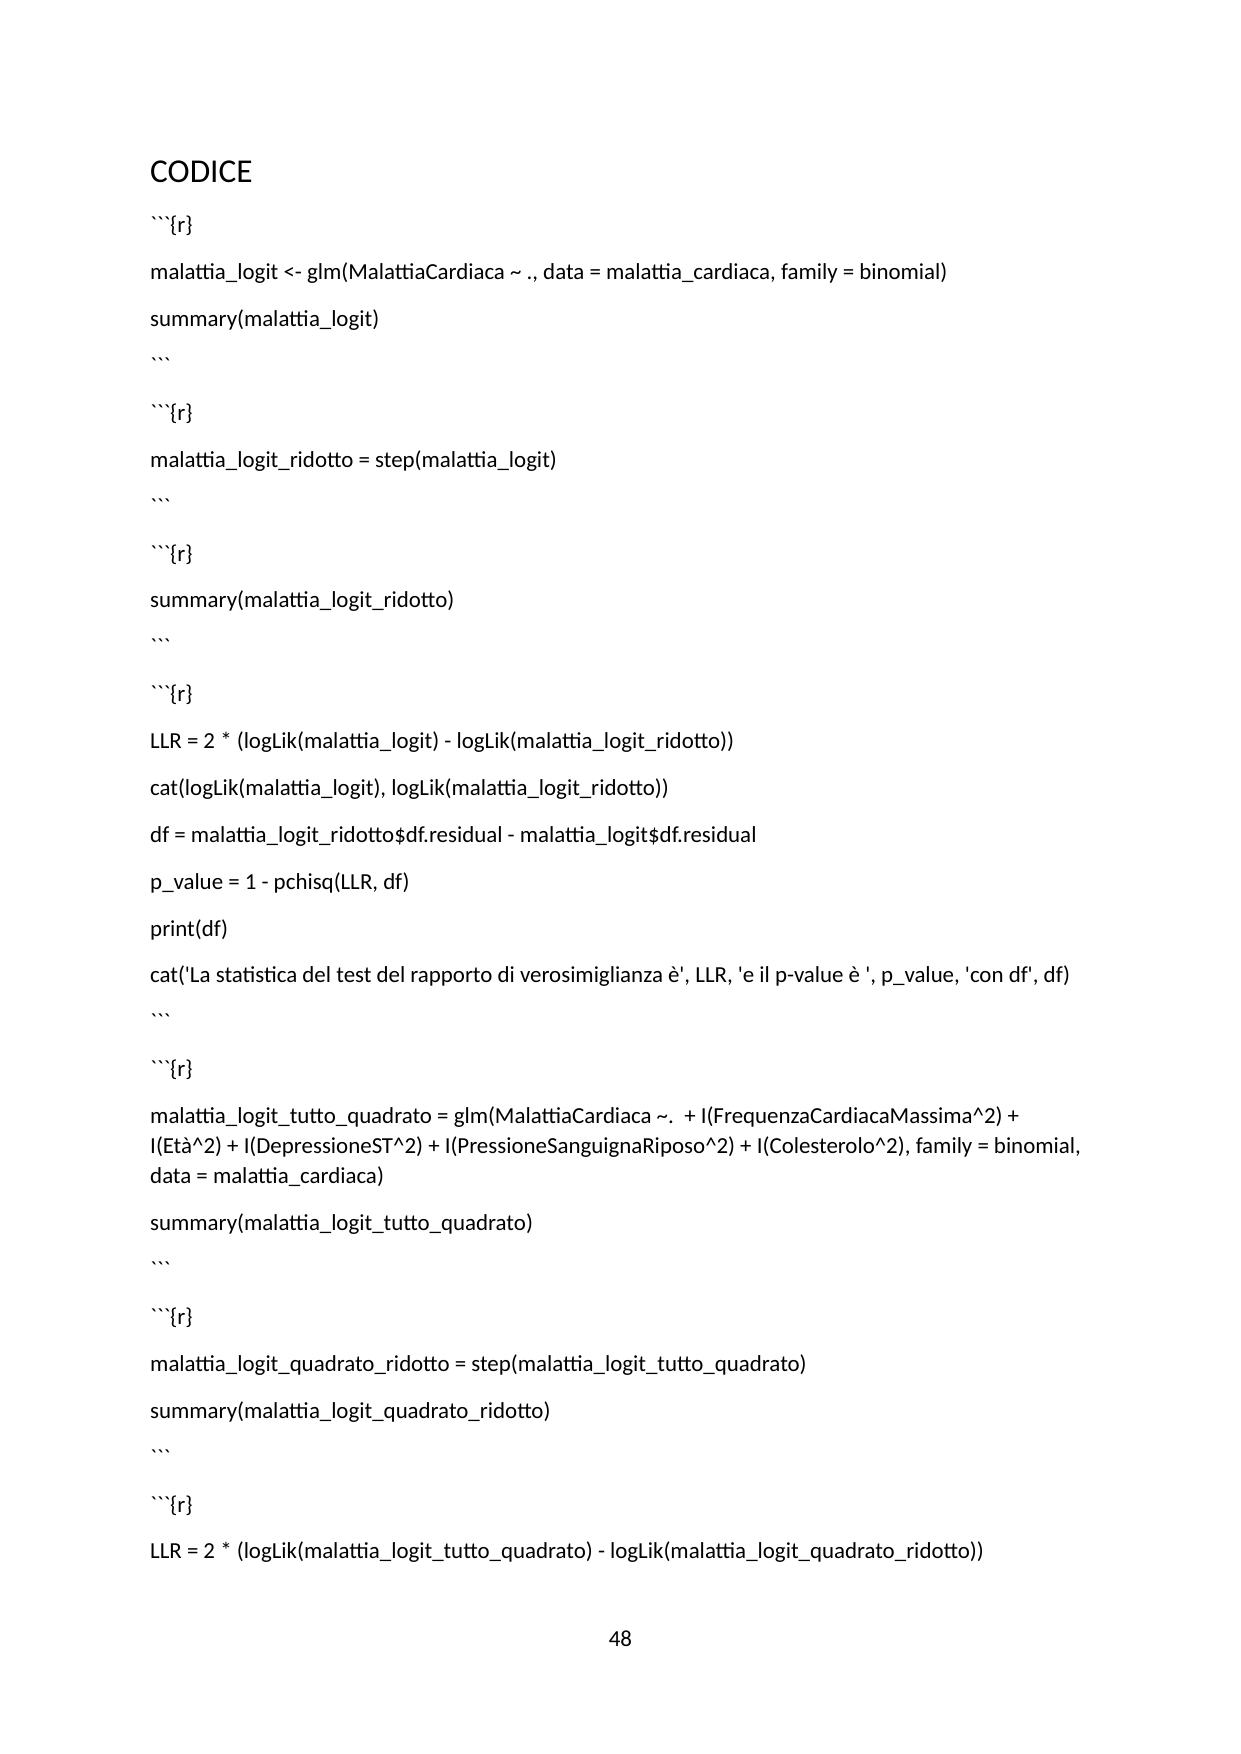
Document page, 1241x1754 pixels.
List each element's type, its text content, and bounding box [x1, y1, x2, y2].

text p_value = 1 - pchisq(LLR, df) [150, 867, 1090, 895]
text malattia_logit_quadrato_ridotto = step(malattia_logit_tutto_quadrato) [150, 1349, 1090, 1377]
text summary(malattia_logit) [150, 304, 1090, 332]
text ```{r} [150, 398, 1090, 426]
text summary(malattia_logit_ridotto) [150, 586, 1090, 614]
text summary(malattia_logit_quadrato_ridotto) [150, 1396, 1090, 1424]
text cat(logLik(malattia_logit), logLik(malattia_logit_ridotto)) [150, 773, 1090, 801]
text df = malattia_logit_ridotto$df.residual - malattia_logit$df.residual [150, 820, 1090, 848]
text LLR = 2 * (logLik(malattia_logit) - logLik(malattia_logit_ridotto)) [150, 726, 1090, 754]
text ```{r} [150, 211, 1090, 239]
text ```{r} [150, 1054, 1090, 1082]
text malattia_logit <- glm(MalattiaCardiaca ~ ., data = malattia_cardiaca, family = binomial) [150, 257, 1090, 286]
text malattia_logit_tutto_quadrato = glm(MalattiaCardiaca ~. + I(FrequenzaCardiacaMassima^2) + I(Età^2) + I(DepressioneST^2) + I(PressioneSanguignaRiposo^2) + I(Colesterolo^2), family = binomial, data = malattia_cardiaca) [150, 1101, 1090, 1190]
text cat('La statistica del test del rapporto di verosimiglianza è', LLR, 'e il p-value è ', p_value, 'con df', df) [150, 961, 1090, 989]
text ```{r} [150, 1302, 1090, 1330]
text ``` [150, 1443, 1090, 1471]
text ``` [150, 492, 1090, 520]
text malattia_logit_ridotto = step(malattia_logit) [150, 445, 1090, 473]
text ``` [150, 1255, 1090, 1283]
text ``` [150, 1007, 1090, 1036]
text ``` [150, 632, 1090, 661]
text LLR = 2 * (logLik(malattia_logit_tutto_quadrato) - logLik(malattia_logit_quadrato_ridotto)) [150, 1537, 1090, 1565]
text ```{r} [150, 679, 1090, 707]
text print(df) [150, 914, 1090, 942]
text ```{r} [150, 539, 1090, 567]
text ```{r} [150, 1490, 1090, 1518]
text CODICE [150, 150, 1090, 191]
text summary(malattia_logit_tutto_quadrato) [150, 1208, 1090, 1237]
text ``` [150, 351, 1090, 379]
